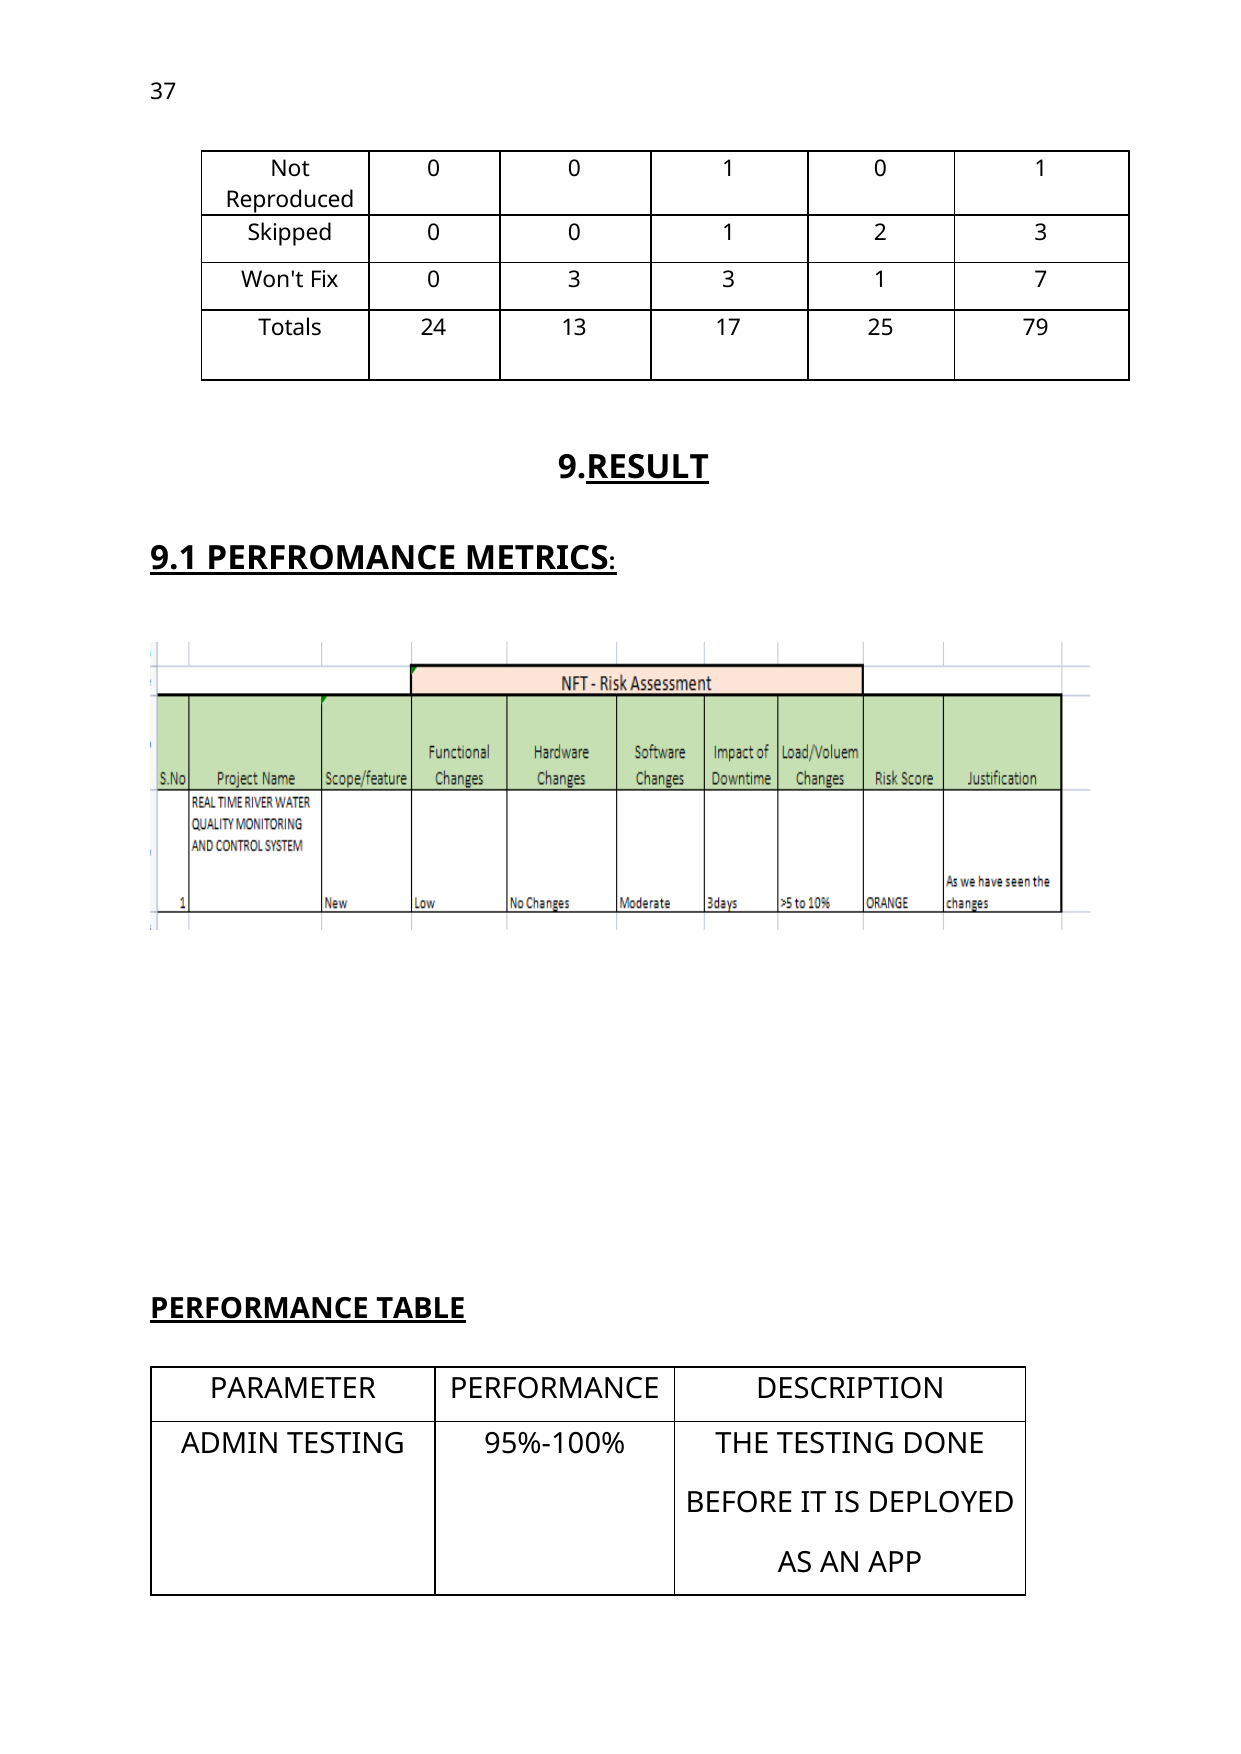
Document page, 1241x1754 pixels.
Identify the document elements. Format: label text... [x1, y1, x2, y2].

picture [150, 642, 1091, 930]
table_cell 3 [652, 263, 807, 309]
table_cell Won't Fix [202, 263, 368, 309]
table_cell 0 [370, 216, 499, 261]
table_header DESCRIPTION [675, 1368, 1025, 1421]
table_cell ADMIN TESTING [152, 1422, 434, 1594]
table_cell Totals [202, 311, 368, 379]
table_cell 25 [809, 311, 954, 379]
table_cell 13 [501, 311, 650, 379]
table_cell 95%-100% [436, 1422, 674, 1594]
table_cell 0 [370, 152, 499, 214]
table_cell 1 [809, 263, 954, 309]
table_cell 1 [955, 152, 1128, 214]
table_cell 3 [501, 263, 650, 309]
text 9.1 PERFROMANCE METRICS: [150, 534, 1090, 579]
table_cell 0 [501, 152, 650, 214]
table_cell THE TESTING DONE BEFORE IT IS DEPLOYED AS AN APP [675, 1422, 1025, 1594]
table_cell Not Reproduced [202, 152, 368, 214]
table_cell Skipped [202, 216, 368, 261]
table_cell 3 [955, 216, 1128, 261]
table_cell 0 [809, 152, 954, 214]
text PERFORMANCE TABLE [150, 1287, 1090, 1327]
table_cell 24 [370, 311, 499, 379]
table_cell 17 [652, 311, 807, 379]
table_cell 79 [955, 311, 1128, 379]
text 9.RESULT [150, 443, 1090, 489]
table_cell 0 [370, 263, 499, 309]
table_cell 1 [652, 152, 807, 214]
table_cell 0 [501, 216, 650, 261]
table_cell 7 [955, 263, 1128, 309]
table_header PARAMETER [152, 1368, 434, 1421]
table_cell 2 [809, 216, 954, 261]
table_header PERFORMANCE [436, 1368, 674, 1421]
table_cell 1 [652, 216, 807, 261]
